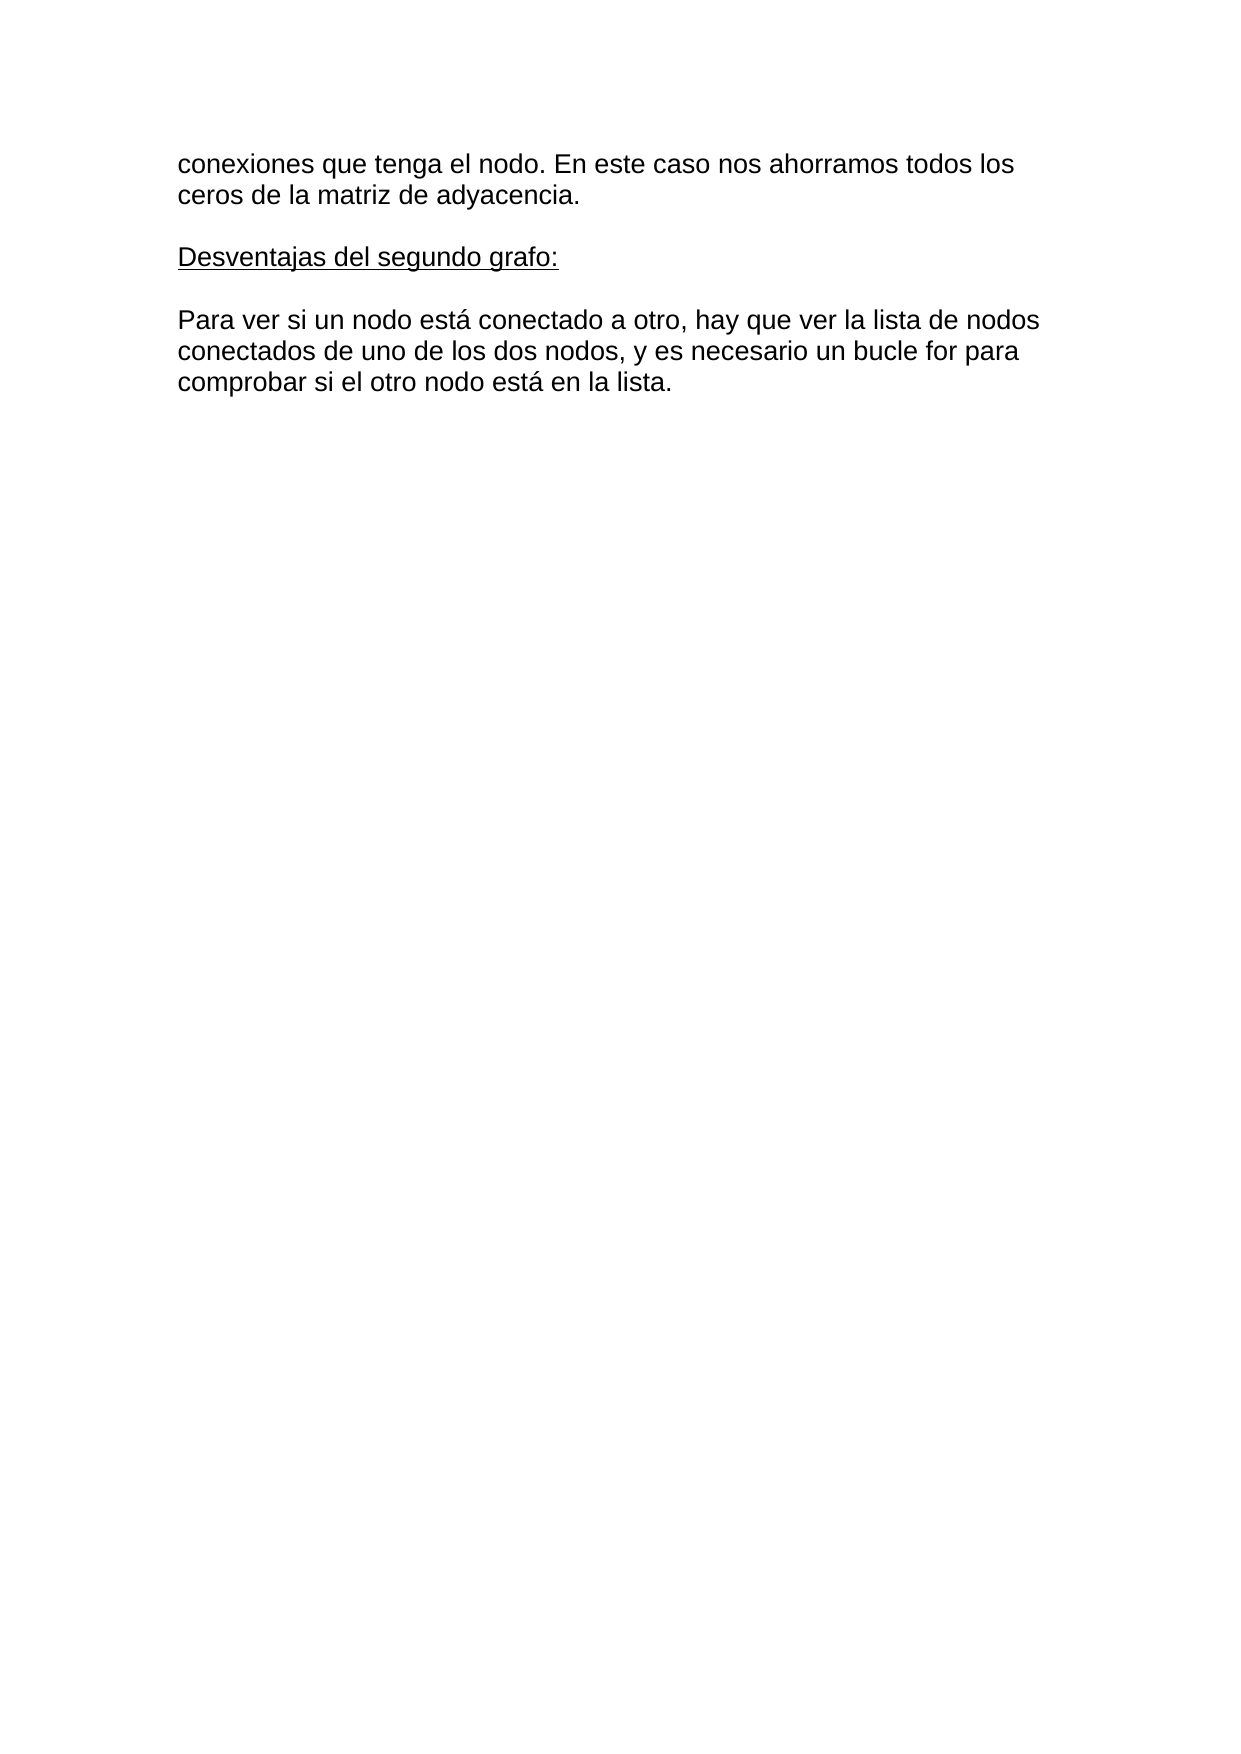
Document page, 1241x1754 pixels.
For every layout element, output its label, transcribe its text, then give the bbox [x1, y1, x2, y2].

text Para ver si un nodo está conectado a otro, hay que ver la lista de nodos conectados de uno de los dos nodos, y es necesario un bucle for para comprobar si el otro nodo está en la lista. [177, 304, 1063, 398]
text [177, 148, 1063, 210]
text Desventajas del segundo grafo: [177, 241, 1063, 273]
